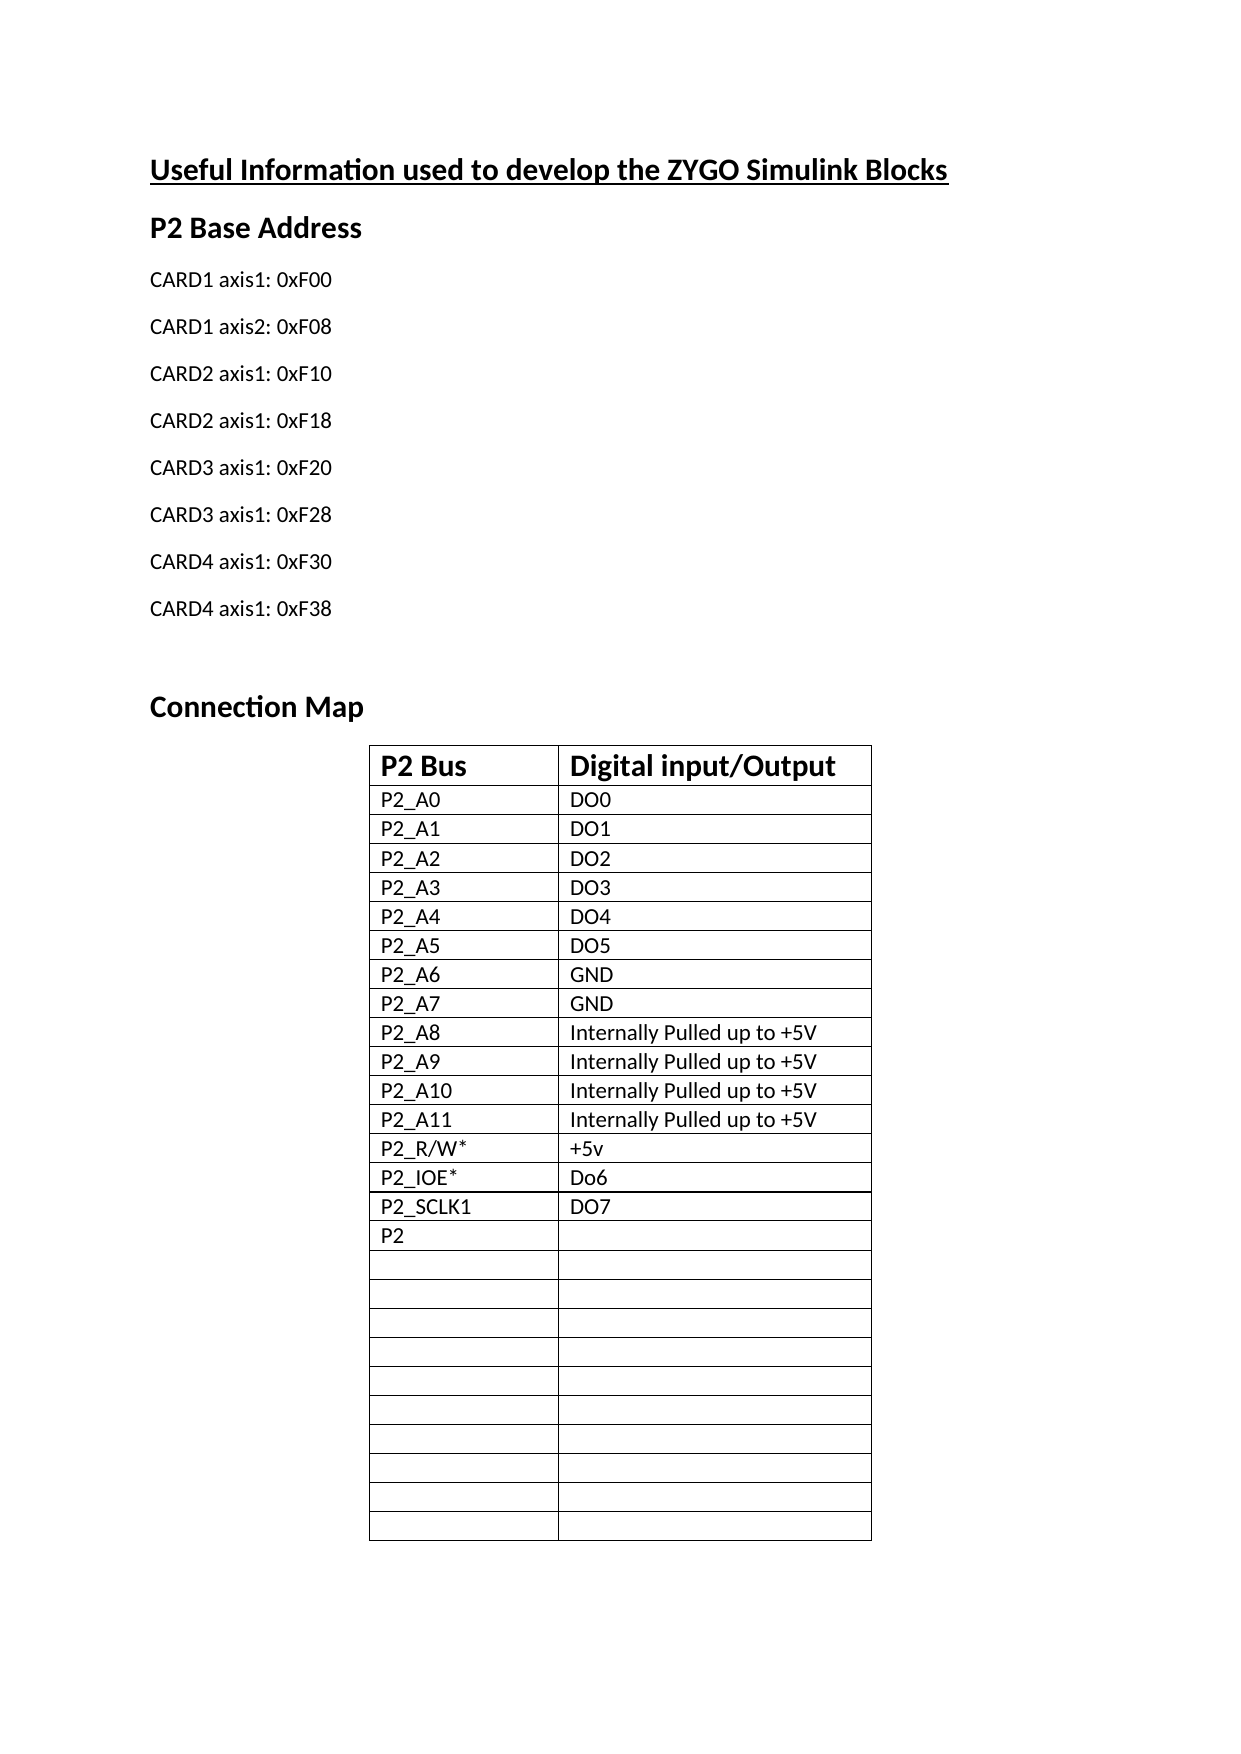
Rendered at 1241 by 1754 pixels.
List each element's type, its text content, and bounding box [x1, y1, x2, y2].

table_cell [559, 1454, 871, 1482]
table_cell [559, 1338, 871, 1366]
table_cell [370, 1425, 558, 1453]
text Useful Information used to develop the ZYGO Simulink Blocks [150, 150, 1090, 188]
table_cell Internally Pulled up to +5V [559, 1047, 871, 1075]
text CARD2 axis1: 0xF10 [150, 359, 1090, 387]
table_cell P2_R/W* [370, 1134, 558, 1162]
table_cell P2_A1 [370, 815, 558, 843]
text CARD4 axis1: 0xF38 [150, 594, 1090, 622]
table_cell [559, 1221, 871, 1249]
table_cell P2_A2 [370, 844, 558, 872]
table_cell [559, 1483, 871, 1511]
table_cell Internally Pulled up to +5V [559, 1018, 871, 1046]
table_cell [370, 1454, 558, 1482]
table_cell [370, 1251, 558, 1278]
table_cell DO5 [559, 931, 871, 959]
table_cell [370, 1309, 558, 1337]
table_cell DO4 [559, 902, 871, 930]
table_cell P2 [370, 1221, 558, 1249]
table_cell P2_A11 [370, 1105, 558, 1133]
table_cell P2_A8 [370, 1018, 558, 1046]
table_cell [370, 1280, 558, 1308]
table_cell [559, 1367, 871, 1395]
table_cell [559, 1251, 871, 1278]
table_cell Internally Pulled up to +5V [559, 1076, 871, 1104]
table_cell Do6 [559, 1163, 871, 1191]
text CARD3 axis1: 0xF20 [150, 453, 1090, 481]
table_cell DO0 [559, 786, 871, 813]
table_cell P2_A4 [370, 902, 558, 930]
table_header P2 Bus [370, 746, 558, 784]
table_cell P2_A9 [370, 1047, 558, 1075]
table_cell [370, 1512, 558, 1540]
table_cell P2_SCLK1 [370, 1193, 558, 1220]
text CARD1 axis1: 0xF00 [150, 266, 1090, 294]
text CARD1 axis2: 0xF08 [150, 312, 1090, 341]
text Connection Map [150, 687, 1090, 726]
table_cell [559, 1280, 871, 1308]
table_cell DO1 [559, 815, 871, 843]
table_cell DO7 [559, 1193, 871, 1220]
table_cell P2_A5 [370, 931, 558, 959]
table_cell GND [559, 960, 871, 988]
table_cell P2_IOE* [370, 1163, 558, 1191]
table_cell +5v [559, 1134, 871, 1162]
table_cell P2_A0 [370, 786, 558, 813]
table_cell [370, 1396, 558, 1424]
text CARD4 axis1: 0xF30 [150, 547, 1090, 575]
table_cell DO2 [559, 844, 871, 872]
table_cell Internally Pulled up to +5V [559, 1105, 871, 1133]
table_cell P2_A10 [370, 1076, 558, 1104]
table_cell [559, 1309, 871, 1337]
table_cell P2_A7 [370, 989, 558, 1017]
text P2 Base Address [150, 208, 1090, 246]
table_cell P2_A6 [370, 960, 558, 988]
table_cell DO3 [559, 873, 871, 901]
table_cell [559, 1425, 871, 1453]
table_cell GND [559, 989, 871, 1017]
table_cell [370, 1367, 558, 1395]
table_cell [559, 1396, 871, 1424]
table_cell [370, 1338, 558, 1366]
table_header Digital input/Output [559, 746, 871, 784]
text CARD2 axis1: 0xF18 [150, 406, 1090, 434]
table_cell [559, 1512, 871, 1540]
table_cell [370, 1483, 558, 1511]
table_cell P2_A3 [370, 873, 558, 901]
text CARD3 axis1: 0xF28 [150, 500, 1090, 528]
